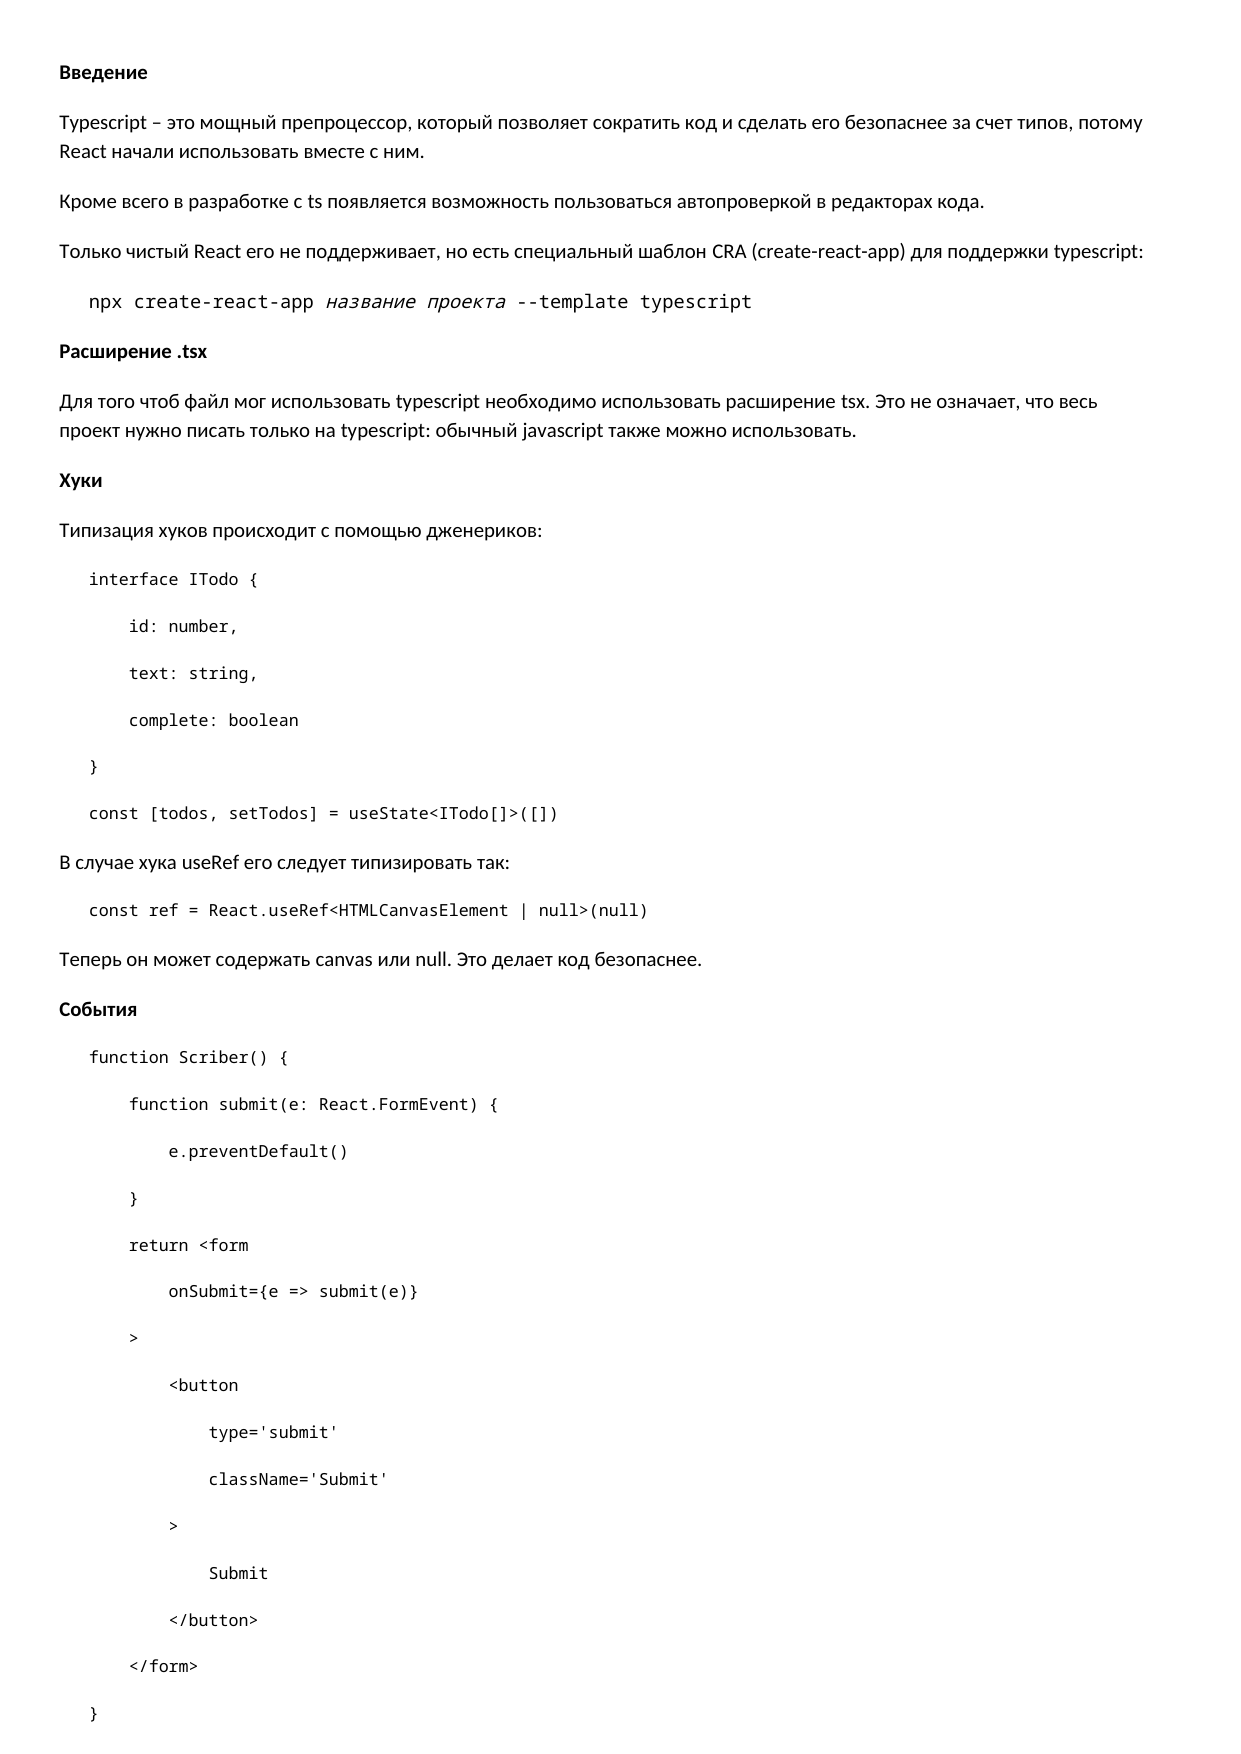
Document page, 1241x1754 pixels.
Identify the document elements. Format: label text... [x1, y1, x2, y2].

text } [88, 1186, 1152, 1209]
text Только чистый React его не поддерживает, но есть специальный шаблон CRA (create-react-app) для поддержки typescript: [59, 238, 1152, 264]
text interface ITodo { [88, 568, 1152, 590]
text События [59, 996, 1152, 1021]
text function Scriber() { [88, 1046, 1152, 1068]
text <button [88, 1374, 1152, 1397]
text </button> [88, 1608, 1152, 1631]
text e.preventDefault() [88, 1139, 1152, 1162]
text Typescript – это мощный препроцессор, который позволяет сократить код и сделать его безопаснее за счет типов, потому React начали использовать вместе с ним. [59, 109, 1152, 164]
text return <form [88, 1233, 1152, 1256]
text type='submit' [88, 1421, 1152, 1443]
text > [88, 1327, 1152, 1350]
text Кроме всего в разработке с ts появляется возможность пользоваться автопроверкой в редакторах кода. [59, 188, 1152, 214]
text const [todos, setTodos] = useState<ITodo[]>([]) [88, 802, 1152, 825]
text } [88, 755, 1152, 778]
text className='Submit' [88, 1468, 1152, 1490]
text const ref = React.useRef<HTMLCanvasElement | null>(null) [88, 899, 1152, 922]
text Хуки [59, 468, 1152, 493]
text </form> [88, 1655, 1152, 1678]
text text: string, [88, 661, 1152, 684]
text npx create-react-app название проекта --template typescript [88, 288, 1152, 314]
text Типизация хуков происходит с помощью дженериков: [59, 518, 1152, 543]
text Для того чтоб файл мог использовать typescript необходимо использовать расширение tsx. Это не означает, что весь проект нужно писать только на typescript: обычный javascript также можно использовать. [59, 388, 1152, 443]
text id: number, [88, 614, 1152, 637]
text } [88, 1702, 1152, 1725]
text В случае хука useRef его следует типизировать так: [59, 849, 1152, 874]
text function submit(e: React.FormEvent) { [88, 1093, 1152, 1115]
text Теперь он может содержать canvas или null. Это делает код безопаснее. [59, 946, 1152, 971]
text onSubmit={e => submit(e)} [88, 1280, 1152, 1303]
text Submit [88, 1561, 1152, 1584]
text complete: boolean [88, 708, 1152, 731]
text Введение [59, 59, 1152, 84]
text > [88, 1514, 1152, 1537]
text Расширение .tsx [59, 338, 1152, 364]
